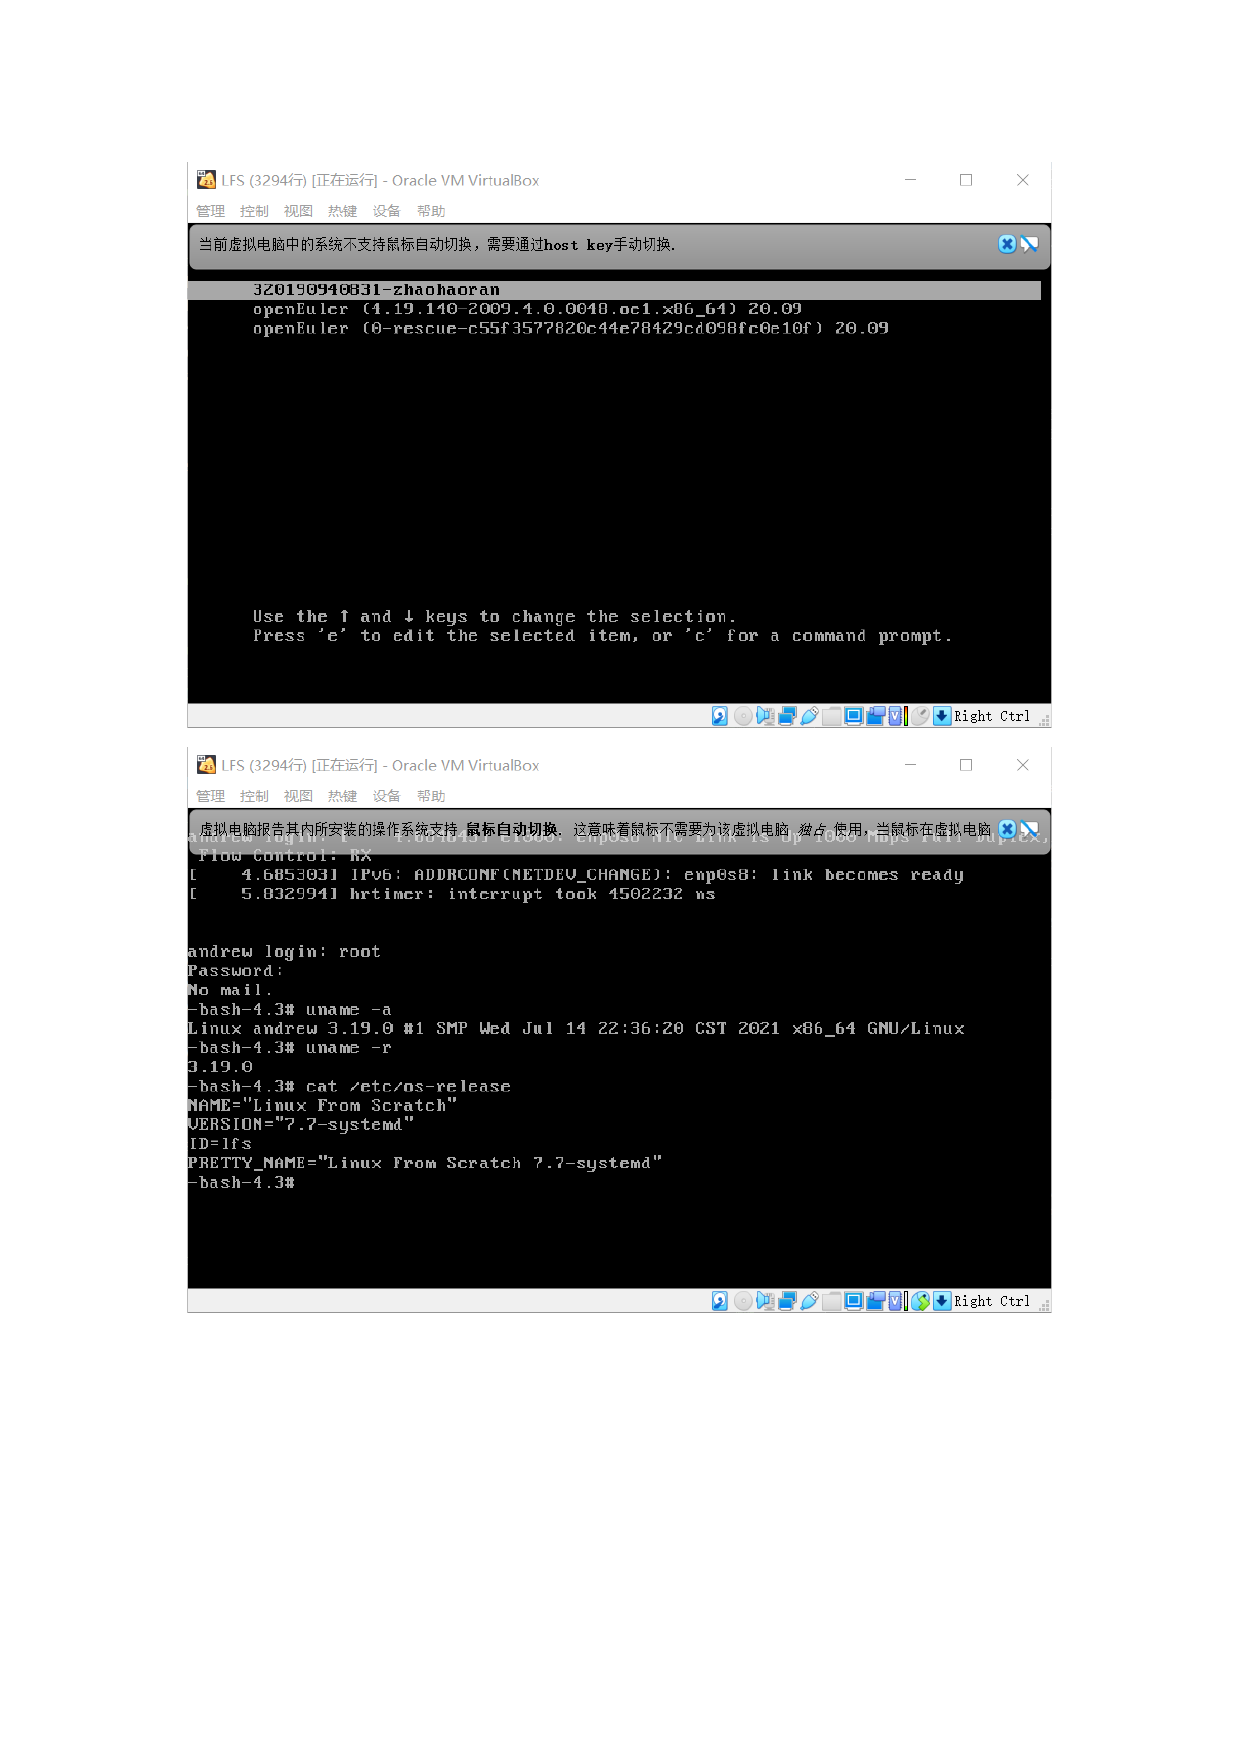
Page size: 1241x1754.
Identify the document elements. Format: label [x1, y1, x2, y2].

picture [187, 162, 1052, 728]
picture [187, 747, 1052, 1313]
